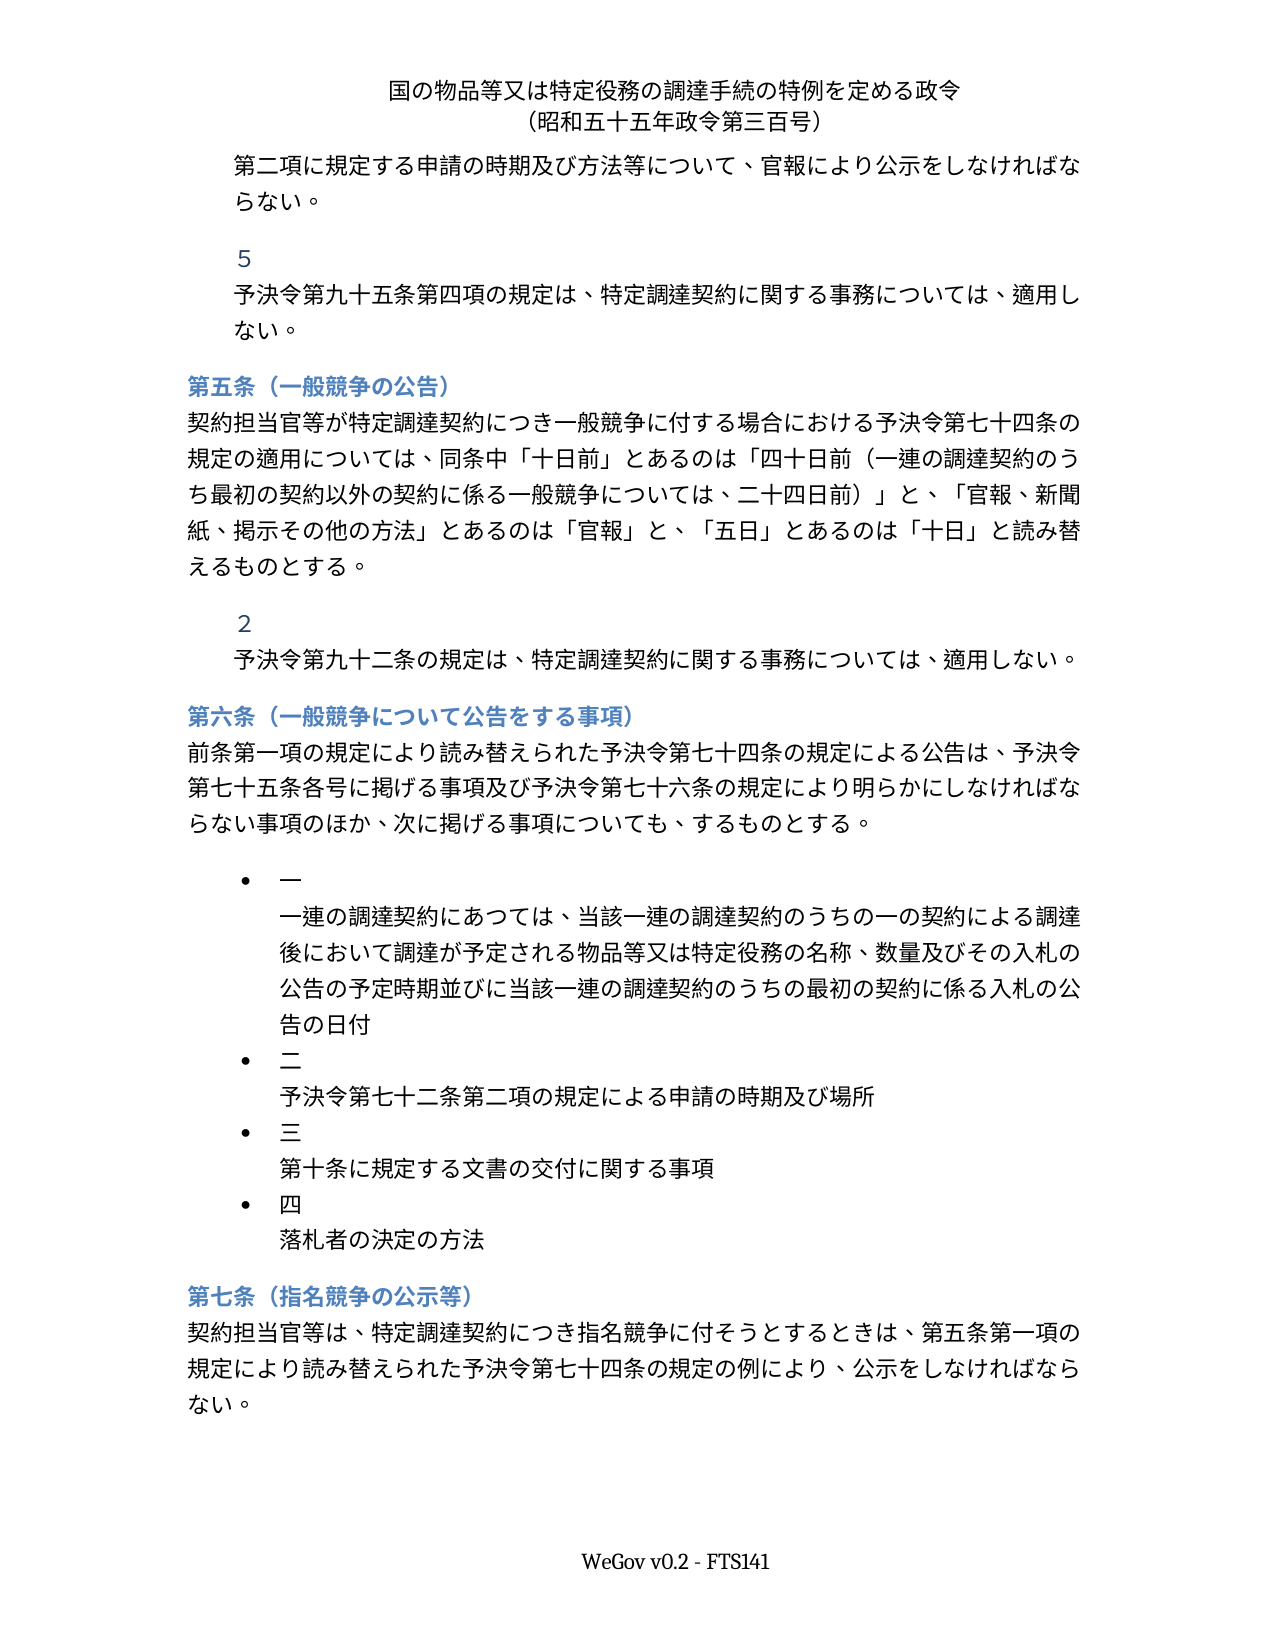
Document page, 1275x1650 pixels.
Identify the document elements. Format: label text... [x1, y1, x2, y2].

text 契約担当官等が特定調達契約につき一般競争に付する場合における予決令第七十四条の規定の適用については、同条中「十日前」とあるのは「四十日前（一連の調達契約のうち最初の契約以外の契約に係る一般競争については、二十四日前）」と、「官報、新聞紙、掲示その他の方法」とあるのは「官報」と、「五日」とあるのは「十日」と読み替えるものとする。 [187, 407, 1087, 582]
text 予決令第九十二条の規定は、特定調達契約に関する事務については、適用しない。 [233, 644, 1087, 675]
text 契約担当官等は、特定調達契約につき指名競争に付そうとするときは、第五条第一項の規定により読み替えられた予決令第七十四条の規定の例により、公示をしなければならない。 [187, 1317, 1087, 1420]
text 予決令第九十五条第四項の規定は、特定調達契約に関する事務については、適用しない。 [233, 279, 1087, 346]
subtitle 第五条（一般競争の公告） [187, 371, 1087, 403]
subtitle 第七条（指名競争の公示等） [187, 1281, 1087, 1312]
subtitle ２ [233, 608, 1087, 639]
subtitle ５ [233, 243, 1087, 274]
text 前条第一項の規定により読み替えられた予決令第七十四条の規定による公告は、予決令第七十五条各号に掲げる事項及び予決令第七十六条の規定により明らかにしなければならない事項のほか、次に掲げる事項についても、するものとする。 [187, 736, 1087, 839]
list 三 第十条に規定する文書の交付に関する事項 [242, 1117, 1087, 1184]
subtitle 第六条（一般競争について公告をする事項） [187, 701, 1087, 732]
list 一 一連の調達契約にあつては、当該一連の調達契約のうちの一の契約による調達後において調達が予定される物品等又は特定役務の名称、数量及びその入札の公告の予定時期並びに当該一連の調達契約のうちの最初の契約に係る入札の公告の日付 [242, 865, 1087, 1040]
list 二 予決令第七十二条第二項の規定による申請の時期及び場所 [242, 1045, 1087, 1112]
list 四 落札者の決定の方法 [242, 1188, 1087, 1256]
